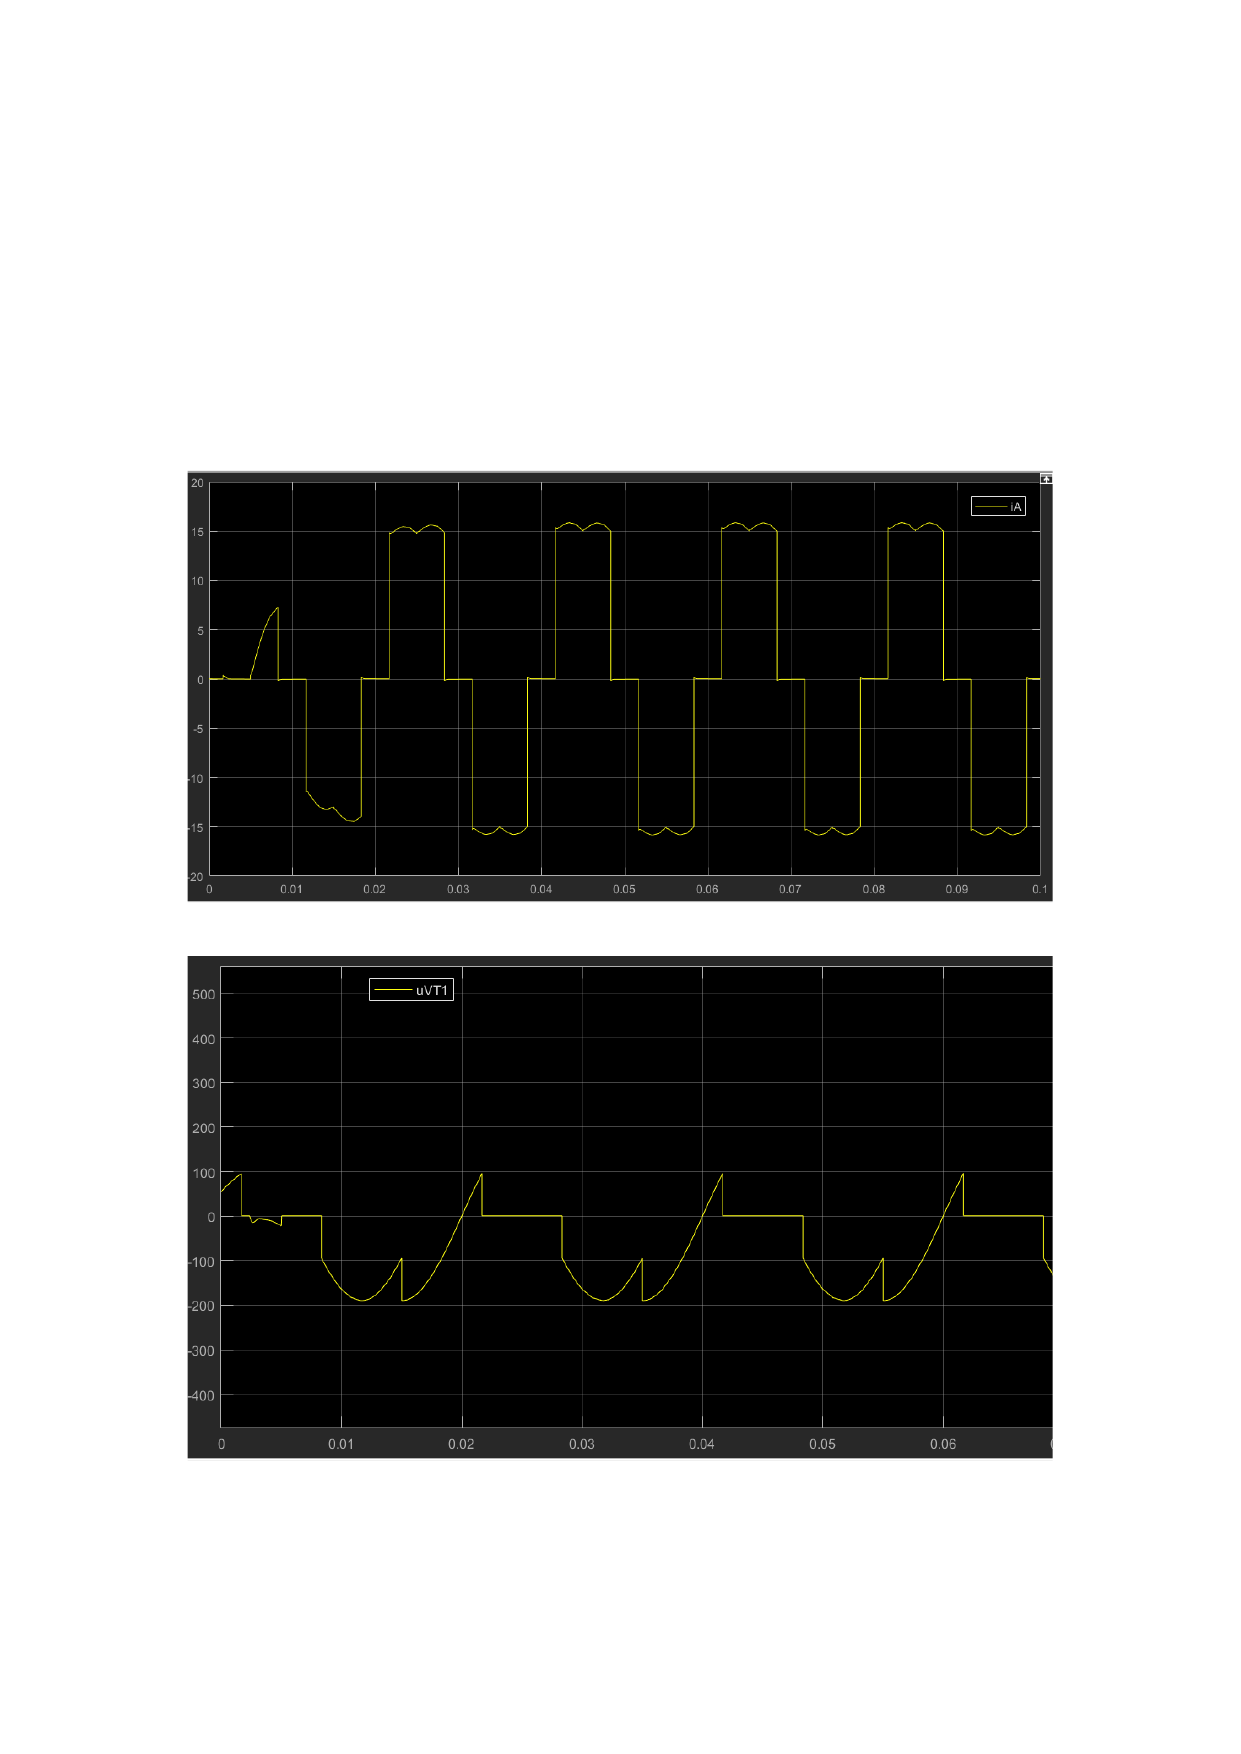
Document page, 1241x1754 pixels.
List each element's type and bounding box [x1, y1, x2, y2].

picture [187, 470, 1053, 903]
picture [187, 956, 1053, 1461]
